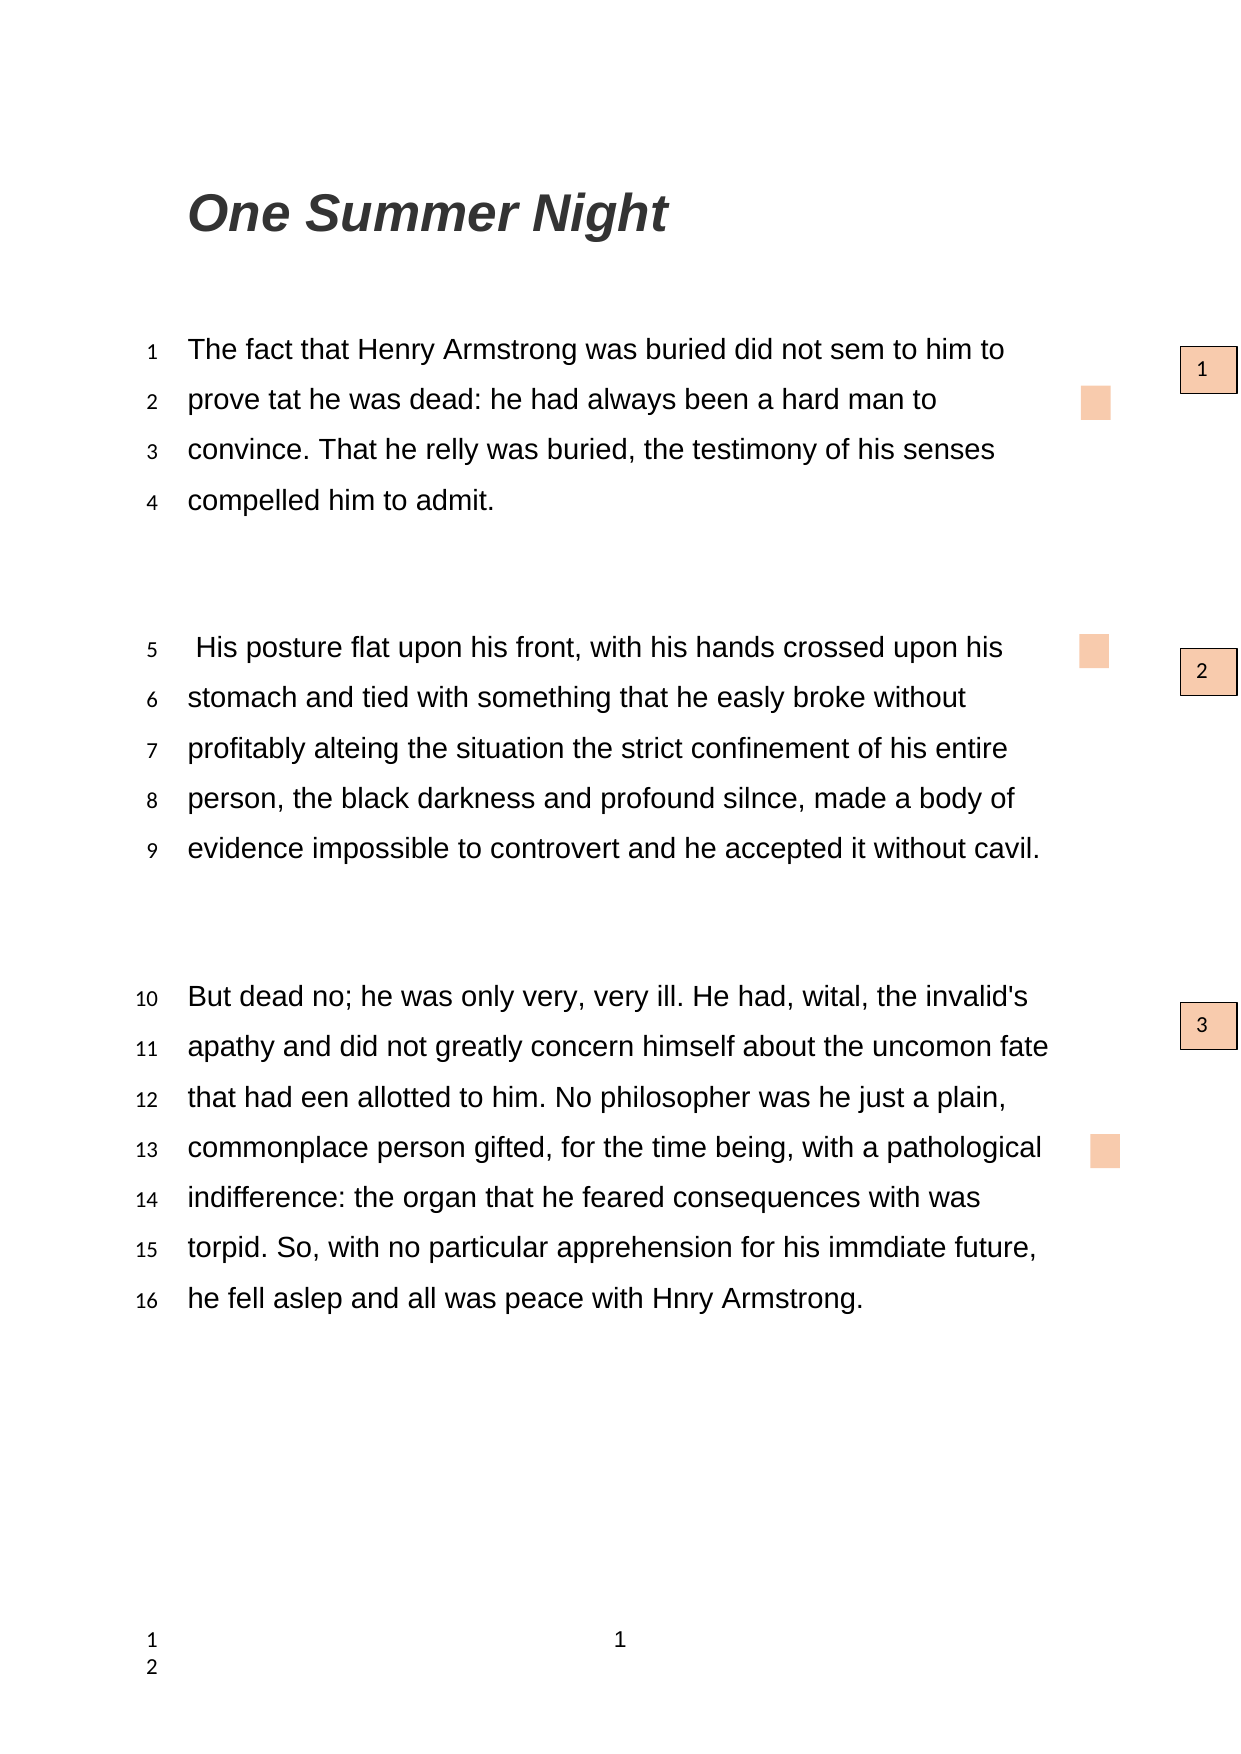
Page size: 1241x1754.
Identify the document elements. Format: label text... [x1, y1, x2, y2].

text The fact that Henry Armstrong was buried did not sem to him to prove tat he was dead: he had always been a hard man to convince. That he relly was buried, the testimony of his senses compelled him to admit. [187, 332, 1053, 516]
text His posture flat upon his front, with his hands crossed upon his stomach and tied with something that he easly broke without profitably alteing the situation the strict confinement of his entire person, the black darkness and profound silnce, made a body of evidence impossible to controvert and he accepted it without cavil. [187, 630, 1053, 865]
subtitle One Summer Night [187, 181, 1053, 242]
text But dead no; he was only very, very ill. He had, wital, the invalid's apathy and did not greatly concern himself about the uncomon fate that had een allotted to him. No philosopher was he just a plain, commonplace person gifted, for the time being, with a pathological indifference: the organ that he feared consequences with was torpid. So, with no particular apprehension for his immdiate future, he fell aslep and all was peace with Hnry Armstrong. [187, 979, 1053, 1314]
